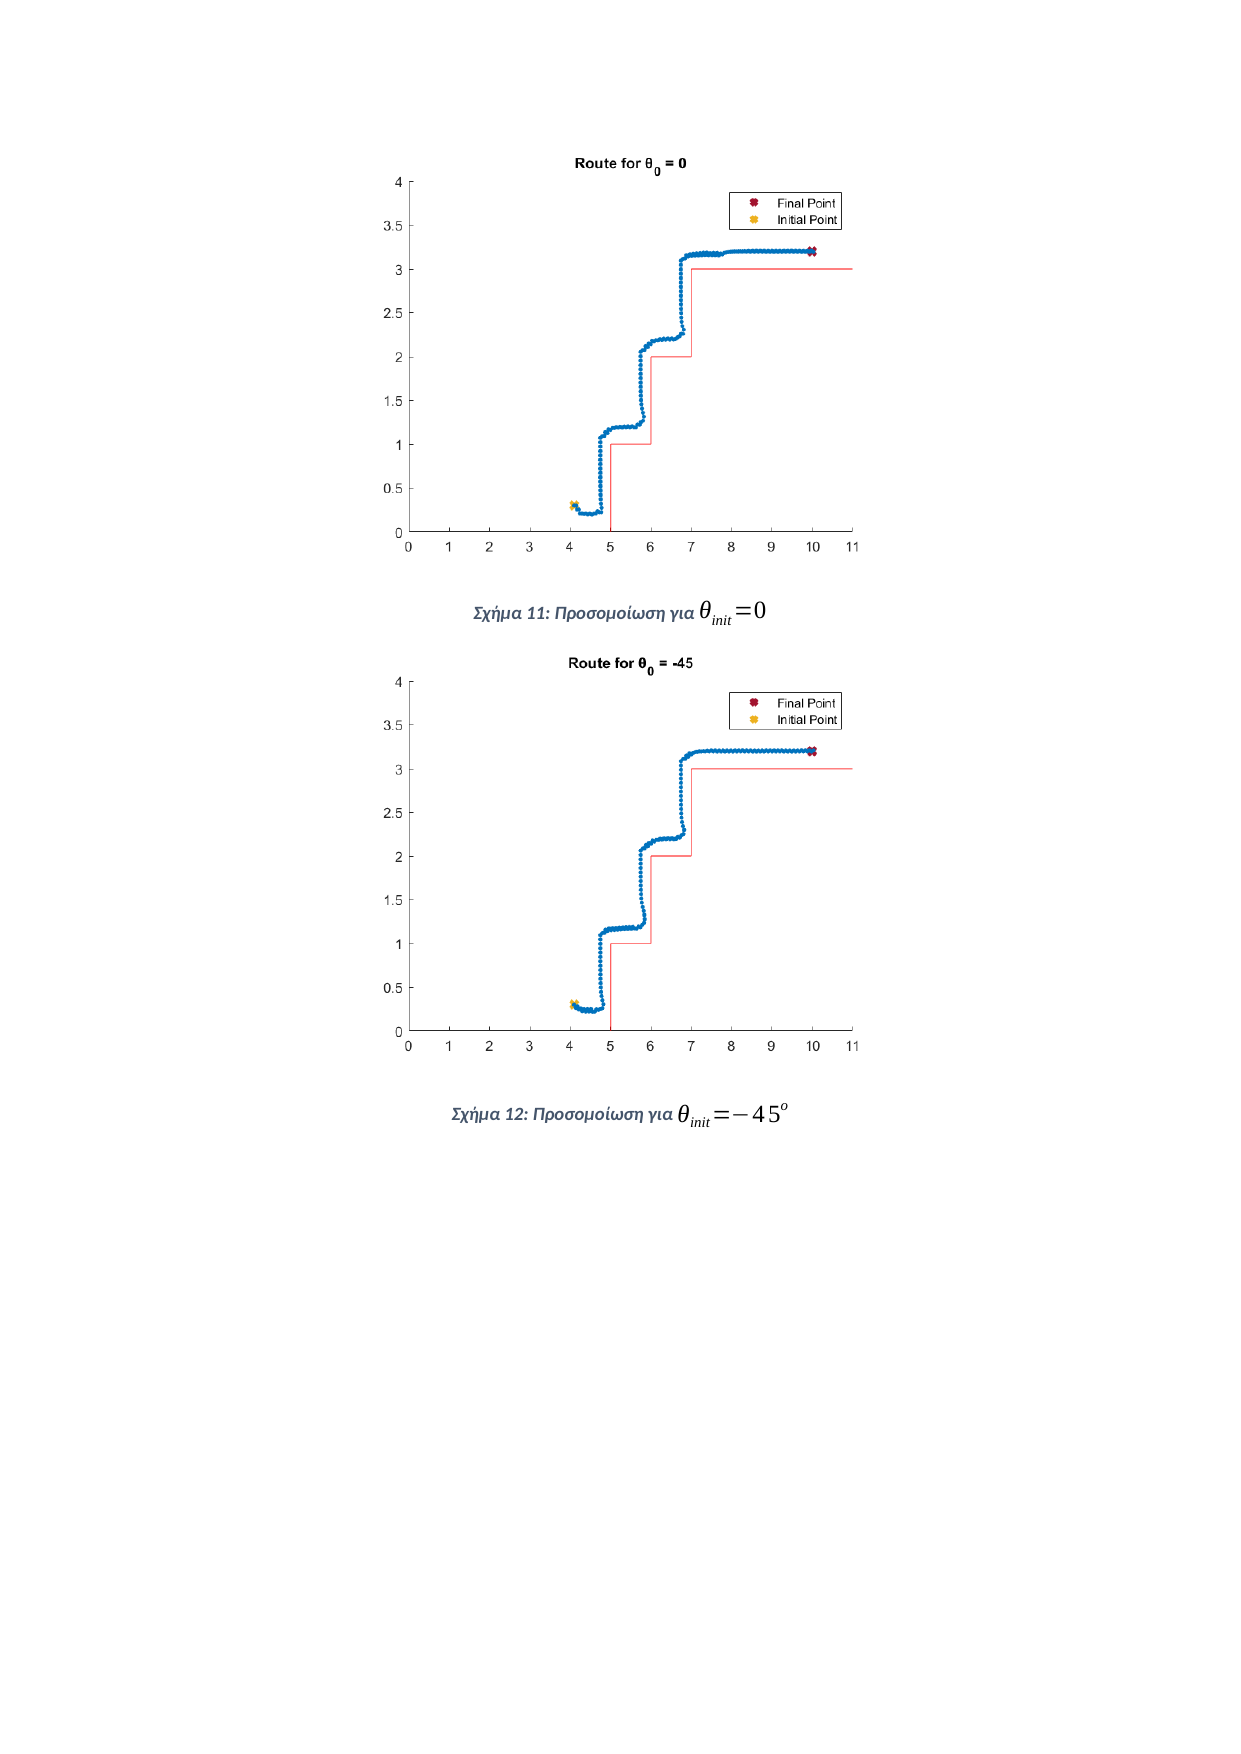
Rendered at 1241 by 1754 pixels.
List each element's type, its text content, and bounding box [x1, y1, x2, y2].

text Σχήμα 12: Προσομοίωση για [187, 1096, 1053, 1131]
picture [334, 649, 906, 1078]
text Σχήμα 11: Προσομοίωση για [187, 597, 1053, 628]
picture [334, 150, 906, 579]
